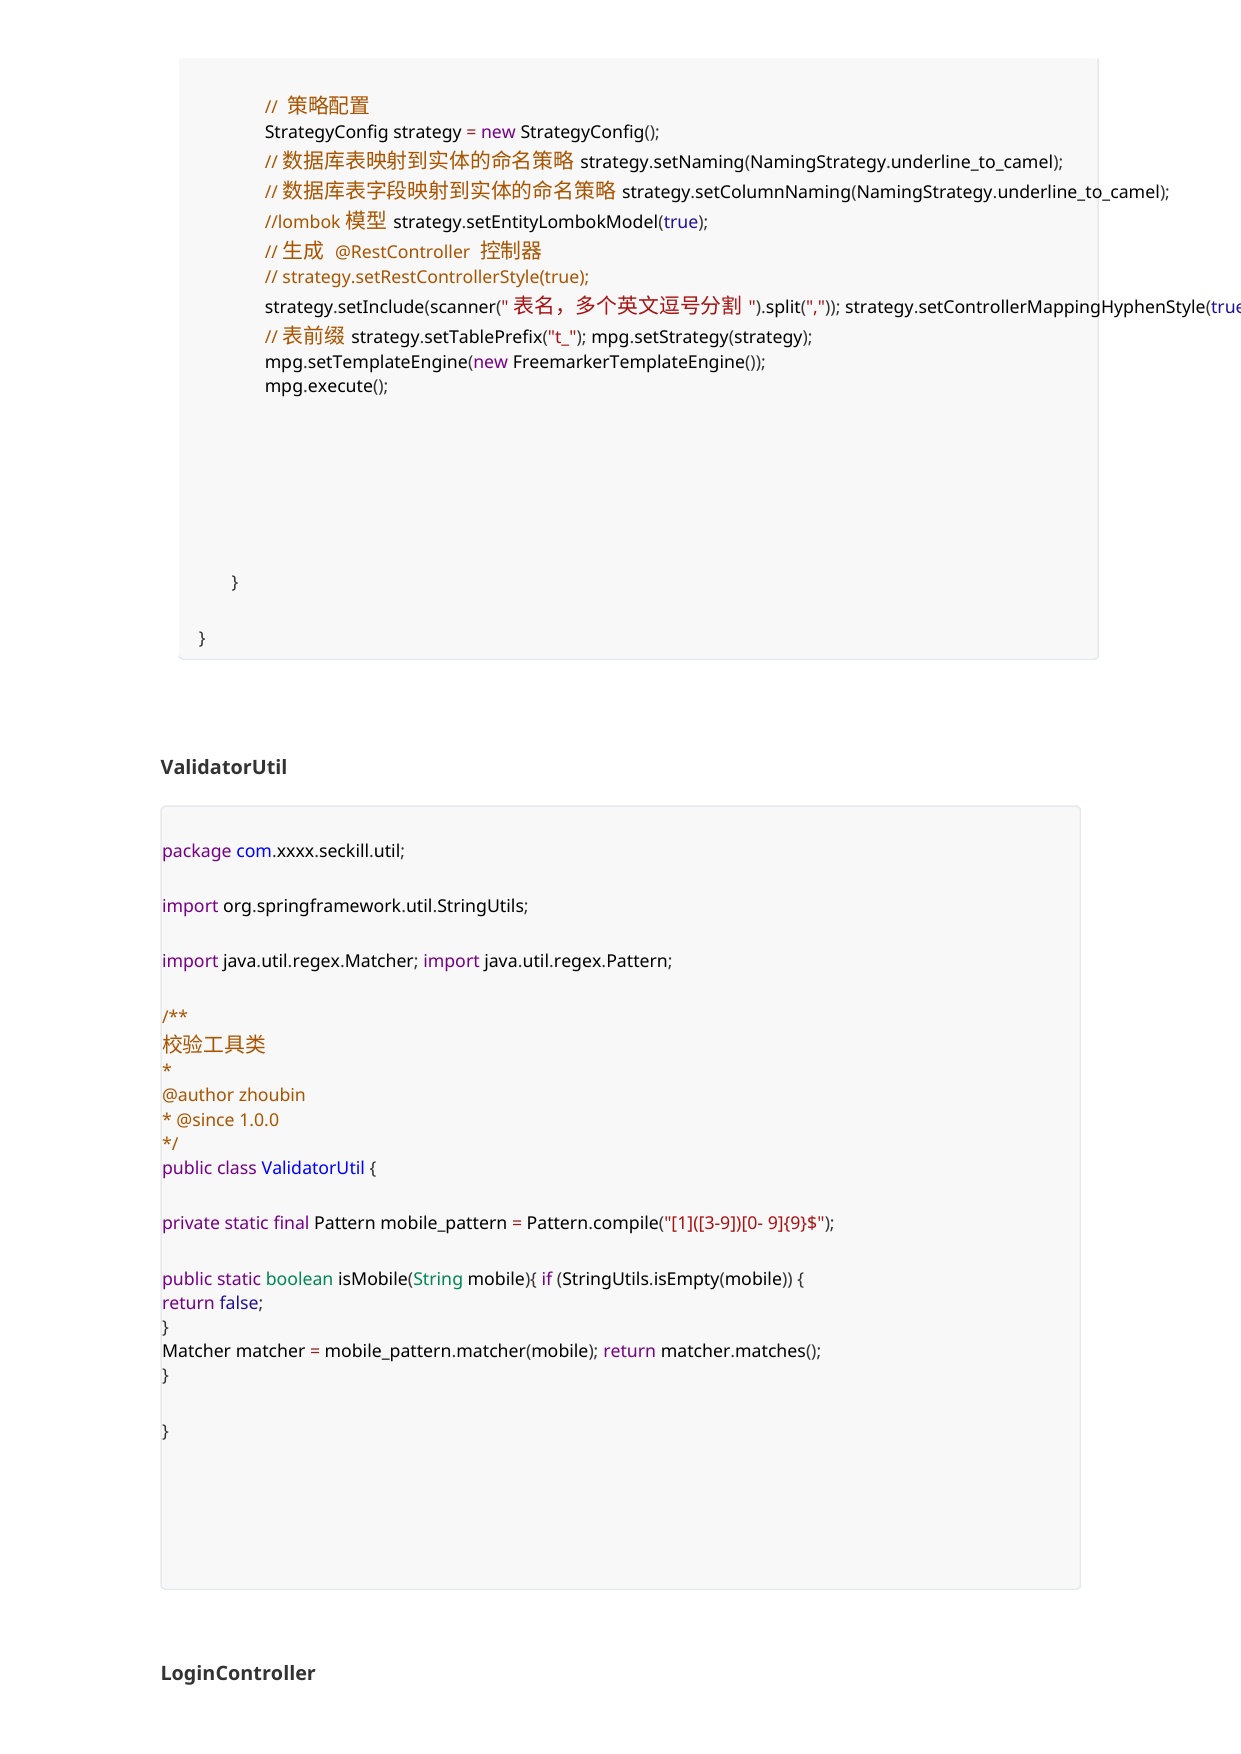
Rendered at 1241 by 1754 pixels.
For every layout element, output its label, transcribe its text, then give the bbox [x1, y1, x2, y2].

text ValidatorUtil [160, 753, 1094, 780]
text LoginController [160, 1659, 1094, 1686]
